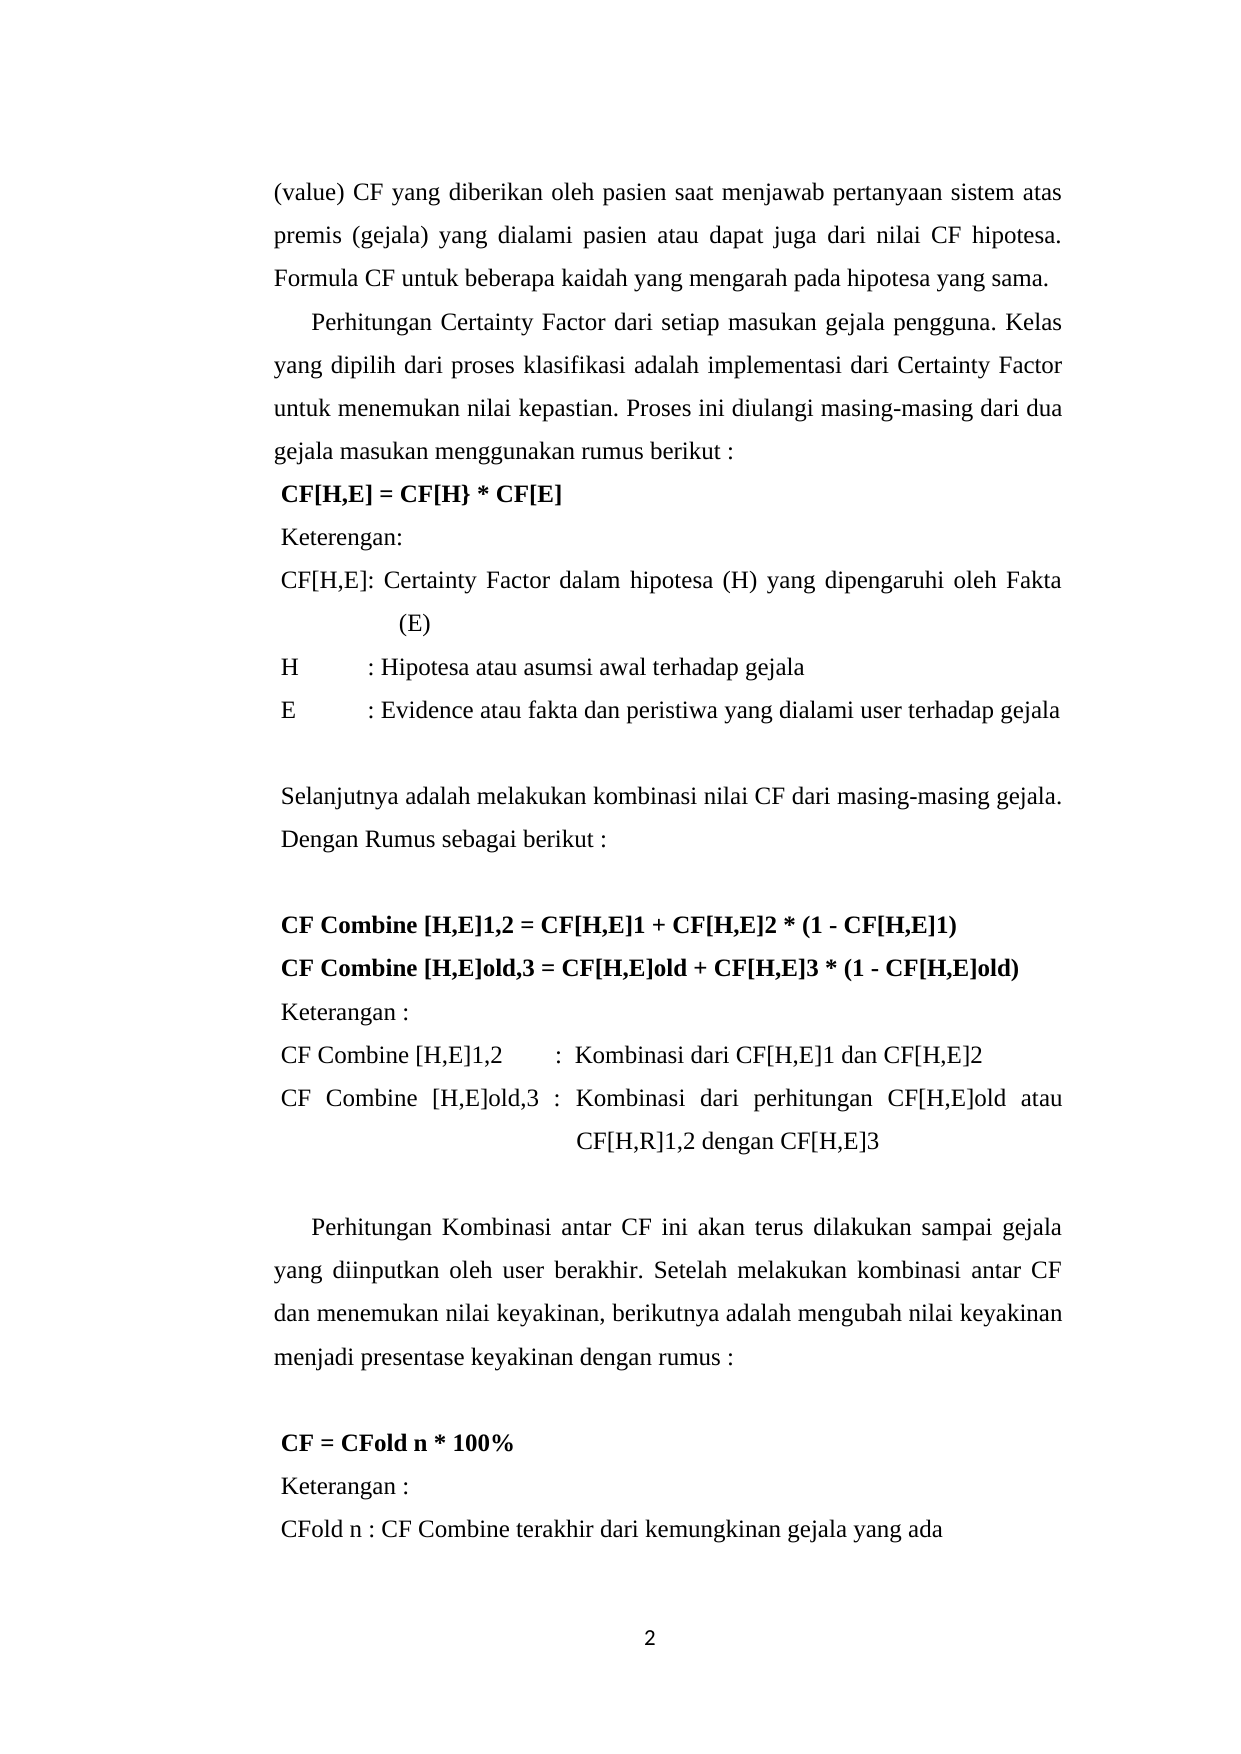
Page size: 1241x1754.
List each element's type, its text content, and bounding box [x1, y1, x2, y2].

list CF Combine [H,E]1,2 = CF[H,E]1 + CF[H,E]2 * (1 - CF[H,E]1) [274, 910, 1063, 939]
list Keterangan : [281, 1471, 1063, 1500]
list H : Hipotesa atau asumsi awal terhadap gejala [274, 652, 1063, 680]
list Perhitungan Certainty Factor dari setiap masukan gejala pengguna. Kelas yang dipilih dari proses klasifikasi adalah implementasi dari Certainty Factor untuk menemukan nilai kepastian. Proses ini diulangi masing-masing dari dua gejala masukan menggunakan rumus berikut : [274, 307, 1063, 465]
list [274, 177, 1063, 292]
list Keterengan: [274, 522, 1063, 551]
list CFold n : CF Combine terakhir dari kemungkinan gejala yang ada [281, 1514, 1063, 1543]
list CF[H,E] = CF[H} * CF[E] [274, 479, 1063, 508]
list Keterangan : [274, 997, 1063, 1025]
list CF[H,E]: Certainty Factor dalam hipotesa (H) yang dipengaruhi oleh Fakta (E) [281, 565, 1063, 637]
list CF Combine [H,E]1,2 : Kombinasi dari CF[H,E]1 dan CF[H,E]2 [274, 1040, 1063, 1068]
list CF Combine [H,E]old,3 : Kombinasi dari perhitungan CF[H,E]old atau CF[H,R]1,2 dengan CF[H,E]3 [281, 1083, 1063, 1155]
list CF Combine [H,E]old,3 = CF[H,E]old + CF[H,E]3 * (1 - CF[H,E]old) [274, 953, 1063, 982]
list Selanjutnya adalah melakukan kombinasi nilai CF dari masing-masing gejala. Dengan Rumus sebagai berikut : [281, 781, 1063, 853]
list CF = CFold n * 100% [274, 1428, 1063, 1457]
list E : Evidence atau fakta dan peristiwa yang dialami user terhadap gejala [274, 695, 1063, 723]
list Perhitungan Kombinasi antar CF ini akan terus dilakukan sampai gejala yang diinputkan oleh user berakhir. Setelah melakukan kombinasi antar CF dan menemukan nilai keyakinan, berikutnya adalah mengubah nilai keyakinan menjadi presentase keyakinan dengan rumus : [274, 1212, 1063, 1370]
